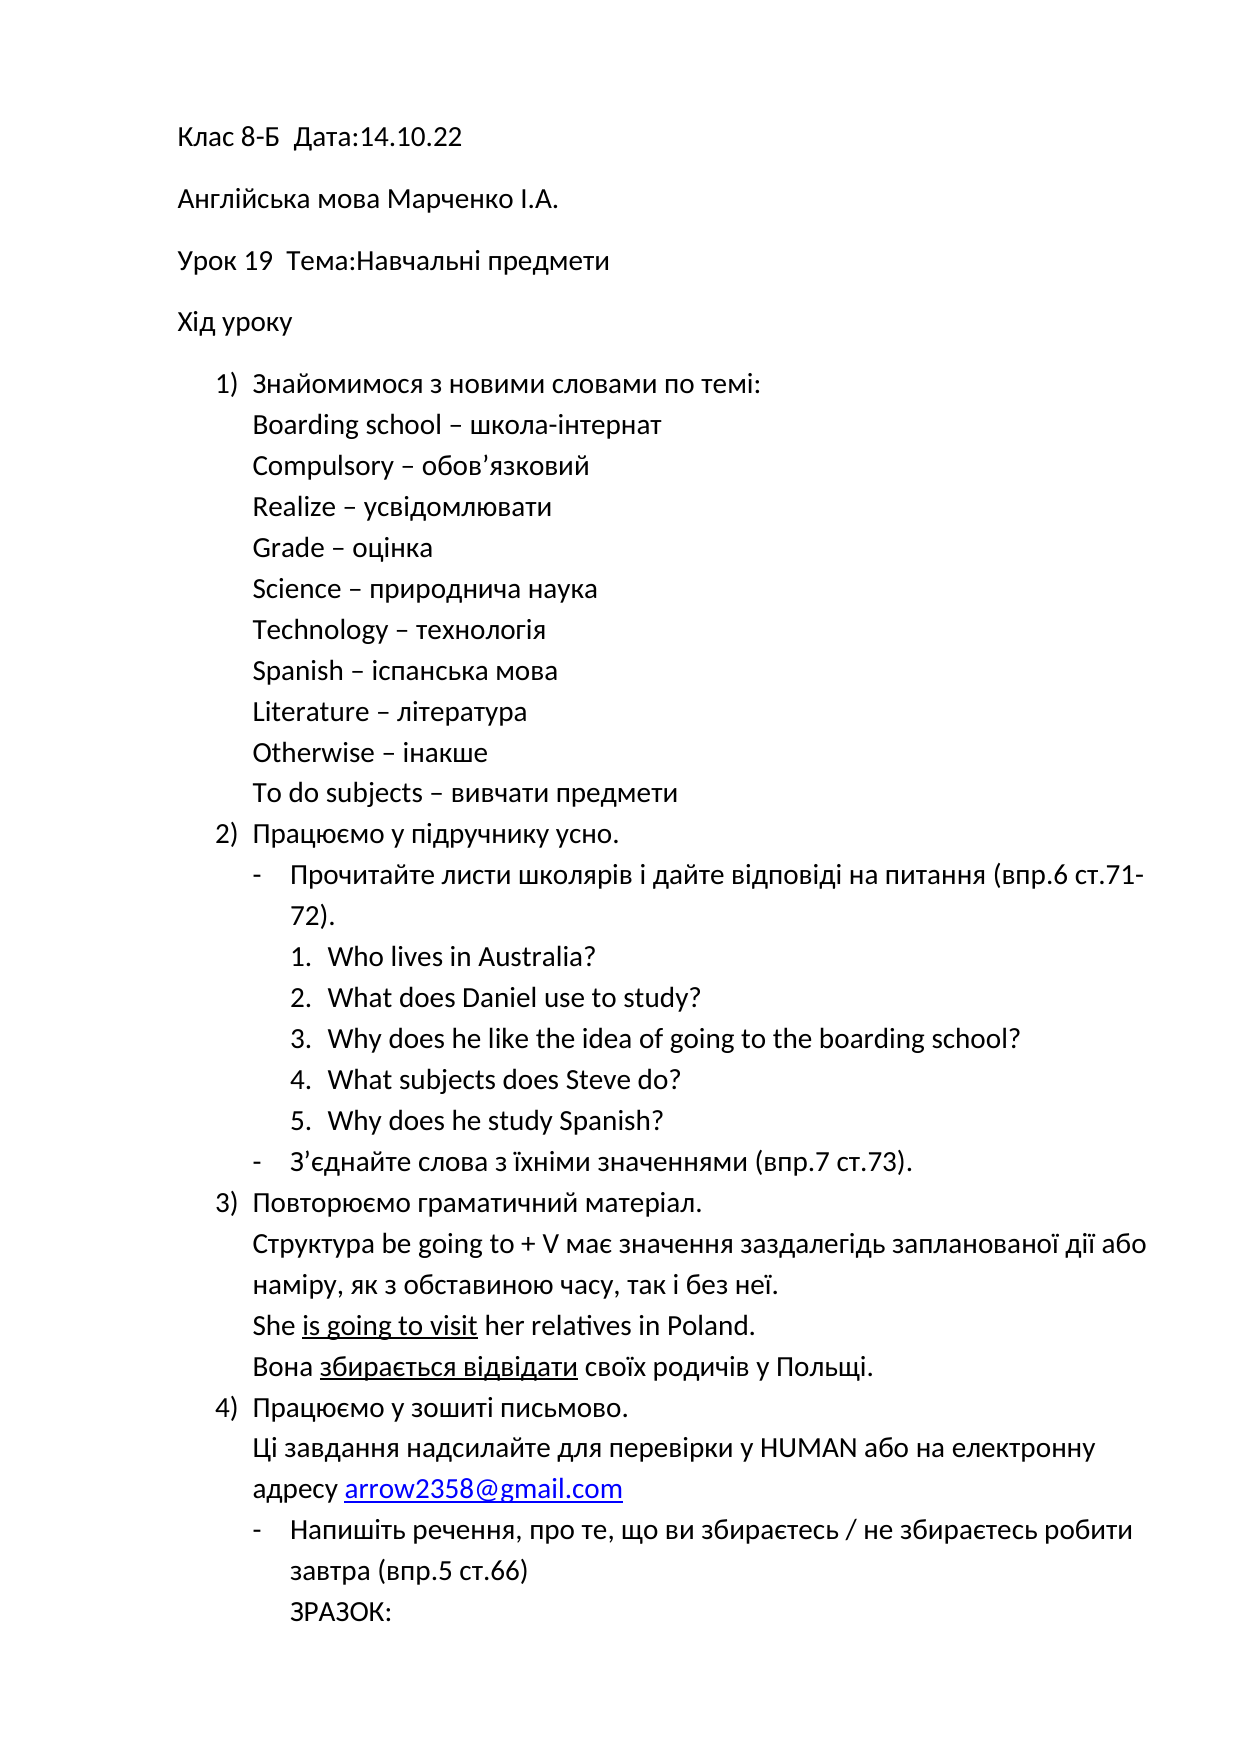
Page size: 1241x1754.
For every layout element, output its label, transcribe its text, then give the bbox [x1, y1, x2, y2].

list Science – природнича наука [252, 570, 1152, 606]
list Why does he study Spanish? [290, 1102, 1152, 1138]
list Spanish – іспанська мова [252, 652, 1152, 687]
text Хід уроку [177, 303, 1152, 339]
list Працюємо у зошиті письмово. [215, 1389, 1152, 1424]
list Compulsory – обов’язковий [252, 447, 1152, 483]
list ЗРАЗОК: [290, 1593, 1152, 1629]
list Напишіть речення, про те, що ви збираєтесь / не збираєтесь робити завтра (впр.5 ст.66) [252, 1511, 1152, 1588]
list Technology – технологія [252, 611, 1152, 646]
list Структура be going to + V має значення заздалегідь запланованої дії або наміру, як з обставиною часу, так і без неї. [252, 1225, 1152, 1301]
list What subjects does Steve do? [290, 1061, 1152, 1097]
list Працюємо у підручнику усно. [215, 816, 1152, 851]
list She is going to visit her relatives in Poland. [252, 1307, 1152, 1342]
list Realize – усвідомлювати [252, 488, 1152, 524]
list Прочитайте листи школярів і дайте відповіді на питання (впр.6 ст.71-72). [252, 856, 1152, 933]
list Вона збирається відвідати своїх родичів у Польщі. [252, 1348, 1152, 1383]
list Ці завдання надсилайте для перевірки у HUMAN або на електронну адресу arrow2358@gmail.com [252, 1429, 1152, 1506]
list Why does he like the idea of going to the boarding school? [290, 1020, 1152, 1056]
list Повторюємо граматичний матеріал. [215, 1184, 1152, 1219]
list Grade – оцінка [252, 529, 1152, 564]
list To do subjects – вивчати предмети [252, 774, 1152, 810]
list Who lives in Australia? [290, 938, 1152, 974]
list З’єднайте слова з їхніми значеннями (впр.7 ст.73). [252, 1143, 1152, 1179]
list Знайомимося з новими словами по темі: [215, 365, 1152, 401]
text Клас 8-Б Дата:14.10.22 [177, 118, 1152, 154]
list Literature – література [252, 693, 1152, 728]
list Boarding school – школа-інтернат [252, 406, 1152, 442]
list Otherwise – інакше [252, 734, 1152, 769]
list What does Daniel use to study? [290, 979, 1152, 1015]
text Англійська мова Марченко І.А. [177, 180, 1152, 216]
text Урок 19 Тема:Навчальні предмети [177, 242, 1152, 277]
